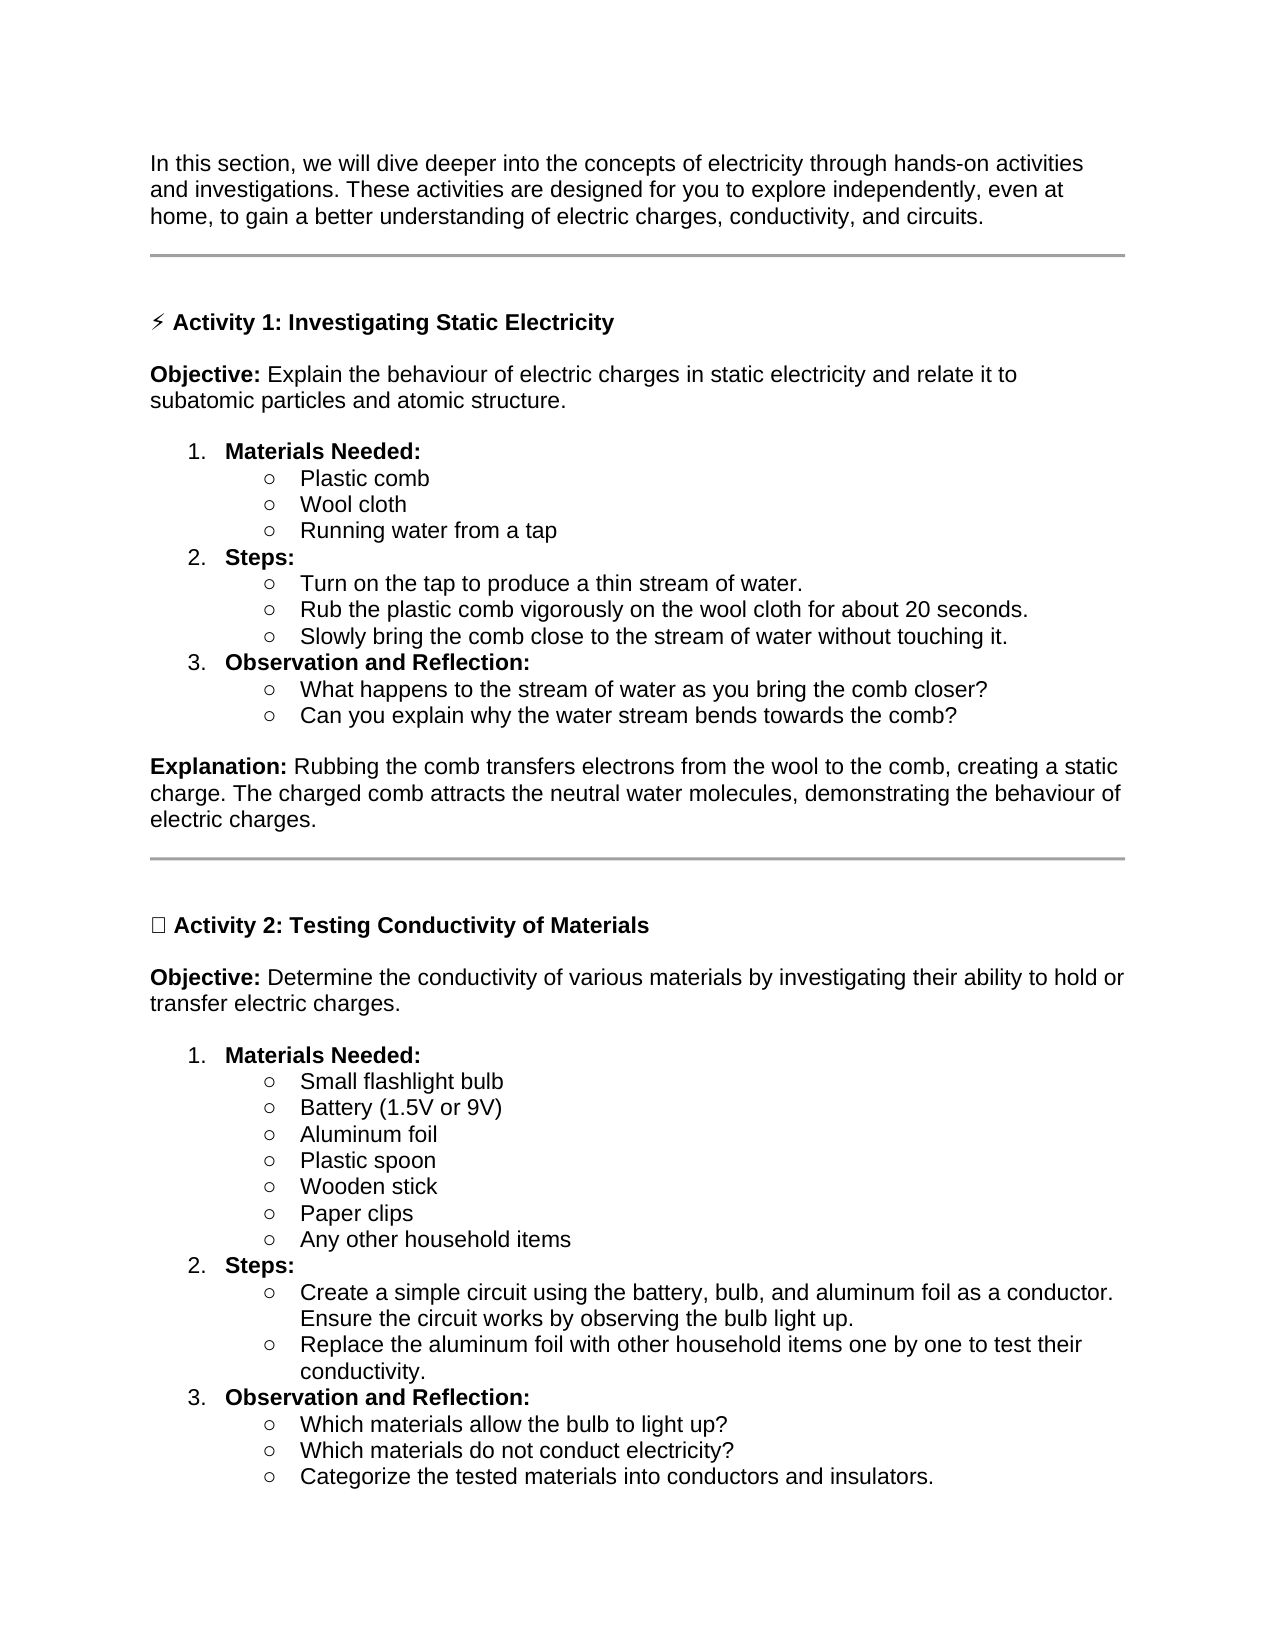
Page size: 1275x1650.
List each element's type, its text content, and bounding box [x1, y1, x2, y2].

list Create a simple circuit using the battery, bulb, and aluminum foil as a conductor. Ensure the circuit works by observing the bulb light up. [262, 1279, 1125, 1331]
list Plastic comb [262, 465, 1125, 491]
list Observation and Reflection: [187, 1384, 1125, 1411]
list Materials Needed: [187, 438, 1125, 465]
list Wool cloth [262, 491, 1125, 517]
text 🔧 Activity 2: Testing Conductivity of Materials [150, 912, 1125, 939]
list Plastic spoon [262, 1147, 1125, 1173]
list Steps: [187, 544, 1125, 570]
list Observation and Reflection: [187, 649, 1125, 676]
list Aluminum foil [262, 1121, 1125, 1147]
list Rub the plastic comb vigorously on the wool cloth for about 20 seconds. [262, 596, 1125, 623]
list Paper clips [262, 1200, 1125, 1226]
list Running water from a tap [262, 517, 1125, 544]
list Turn on the tap to produce a thin stream of water. [262, 570, 1125, 596]
list Wooden stick [262, 1173, 1125, 1200]
list Any other household items [262, 1226, 1125, 1252]
list Small flashlight bulb [262, 1068, 1125, 1094]
text Explanation: Rubbing the comb transfers electrons from the wool to the comb, creating a static charge. The charged comb attracts the neutral water molecules, demonstrating the behaviour of electric charges. [150, 753, 1125, 832]
list Steps: [187, 1252, 1125, 1279]
list Battery (1.5V or 9V) [262, 1094, 1125, 1121]
text Objective: Explain the behaviour of electric charges in static electricity and relate it to subatomic particles and atomic structure. [150, 361, 1125, 413]
list Replace the aluminum foil with other household items one by one to test their conductivity. [262, 1331, 1125, 1384]
text In this section, we will dive deeper into the concepts of electricity through hands-on activities and investigations. These activities are designed for you to explore independently, even at home, to gain a better understanding of electric charges, conductivity, and circuits. [150, 150, 1125, 229]
text Objective: Determine the conductivity of various materials by investigating their ability to hold or transfer electric charges. [150, 964, 1125, 1017]
list Which materials allow the bulb to light up? [262, 1411, 1125, 1437]
list Which materials do not conduct electricity? [262, 1437, 1125, 1463]
text ⚡ Activity 1: Investigating Static Electricity [150, 309, 1125, 336]
list Materials Needed: [187, 1042, 1125, 1068]
list Categorize the tested materials into conductors and insulators. [262, 1463, 1125, 1489]
list Can you explain why the water stream bends towards the comb? [262, 702, 1125, 728]
list What happens to the stream of water as you bring the comb closer? [262, 676, 1125, 702]
list Slowly bring the comb close to the stream of water without touching it. [262, 623, 1125, 649]
